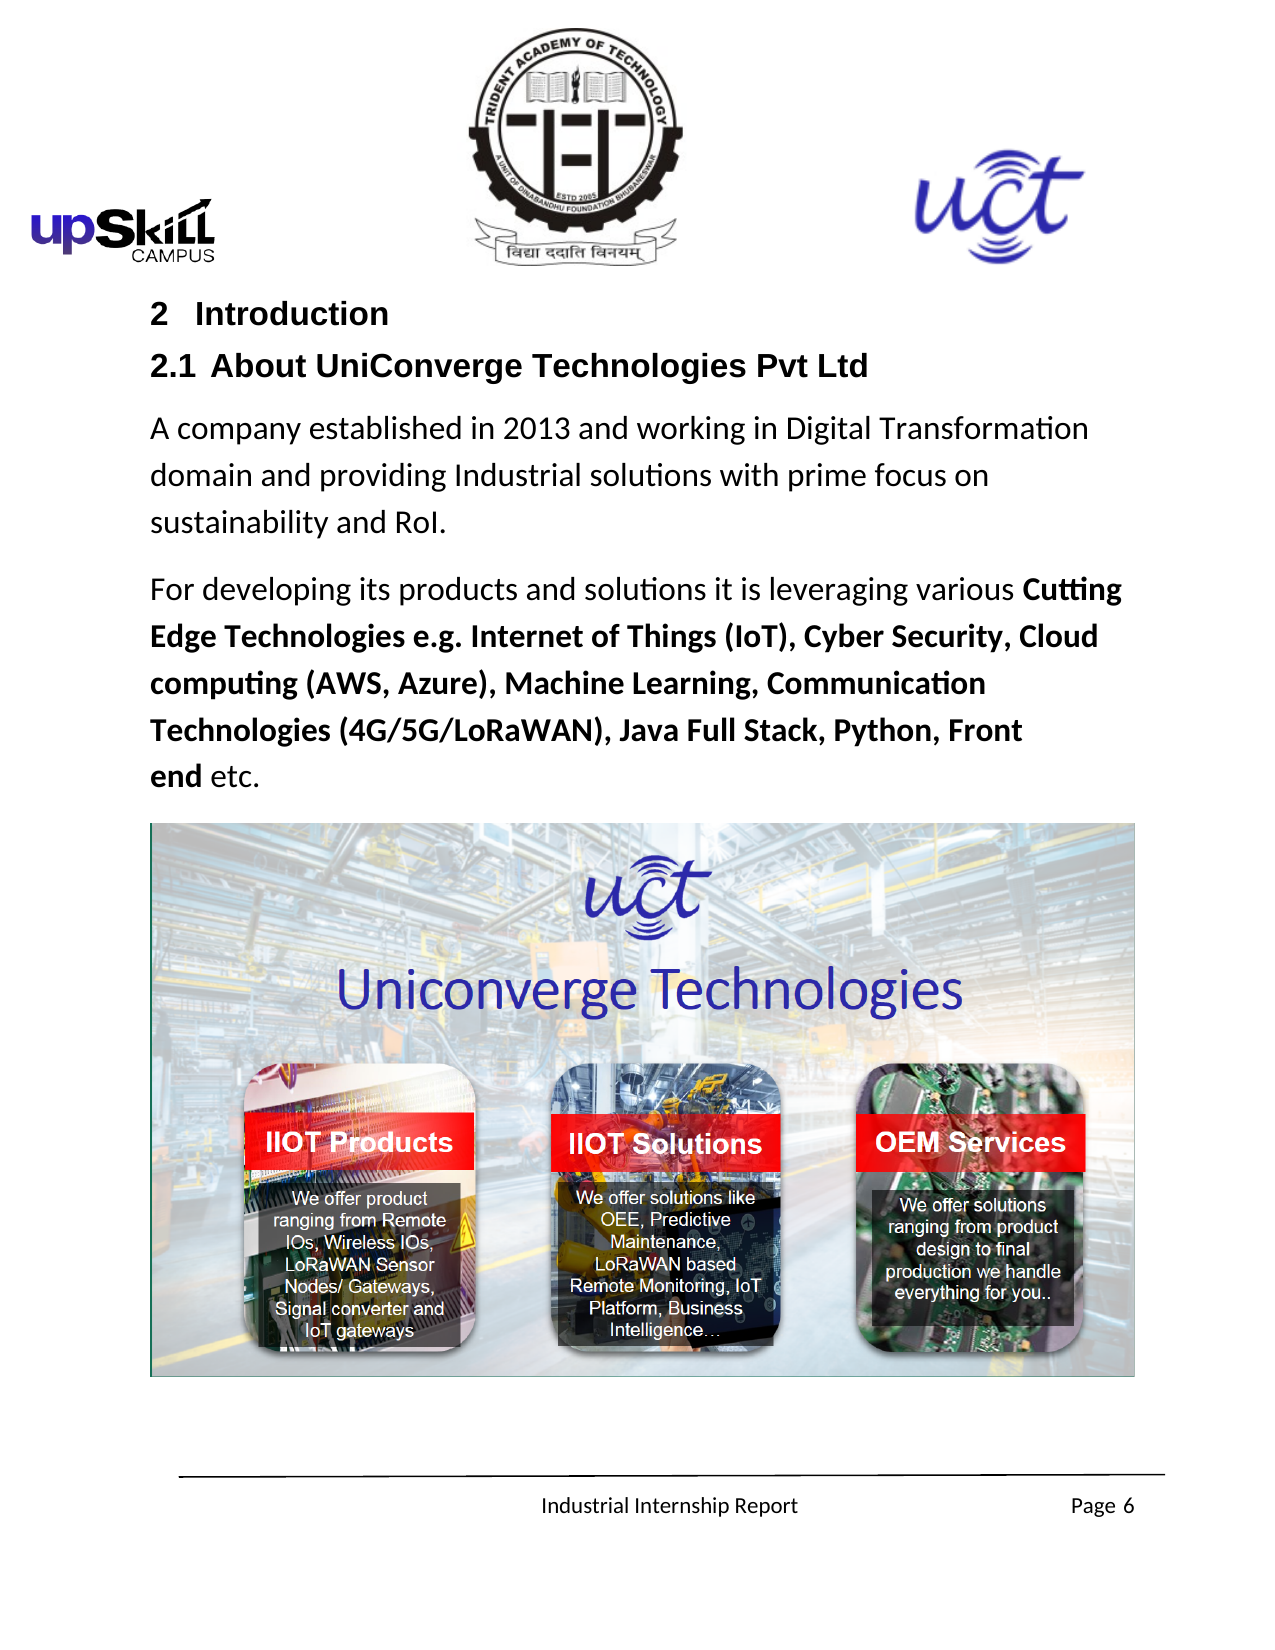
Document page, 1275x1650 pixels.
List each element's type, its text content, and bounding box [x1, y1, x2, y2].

picture [0, 186, 246, 266]
subtitle About UniConverge Technologies Pvt Ltd [150, 357, 1134, 382]
picture [150, 823, 1135, 1377]
text A company established in 2013 and working in Digital Transformation domain and providing Industrial solutions with prime focus on sustainability and RoI. [150, 407, 1134, 542]
picture [457, 28, 696, 266]
picture [912, 140, 1091, 266]
text For developing its products and solutions it is leveraging various Cutting Edge Technologies e.g. Internet of Things (IoT), Cyber Security, Cloud computing (AWS, Azure), Machine Learning, Communication Technologies (4G/5G/LoRaWAN), Java Full Stack, Python, Front end etc. [150, 568, 1134, 796]
subtitle Introduction [150, 294, 1134, 332]
